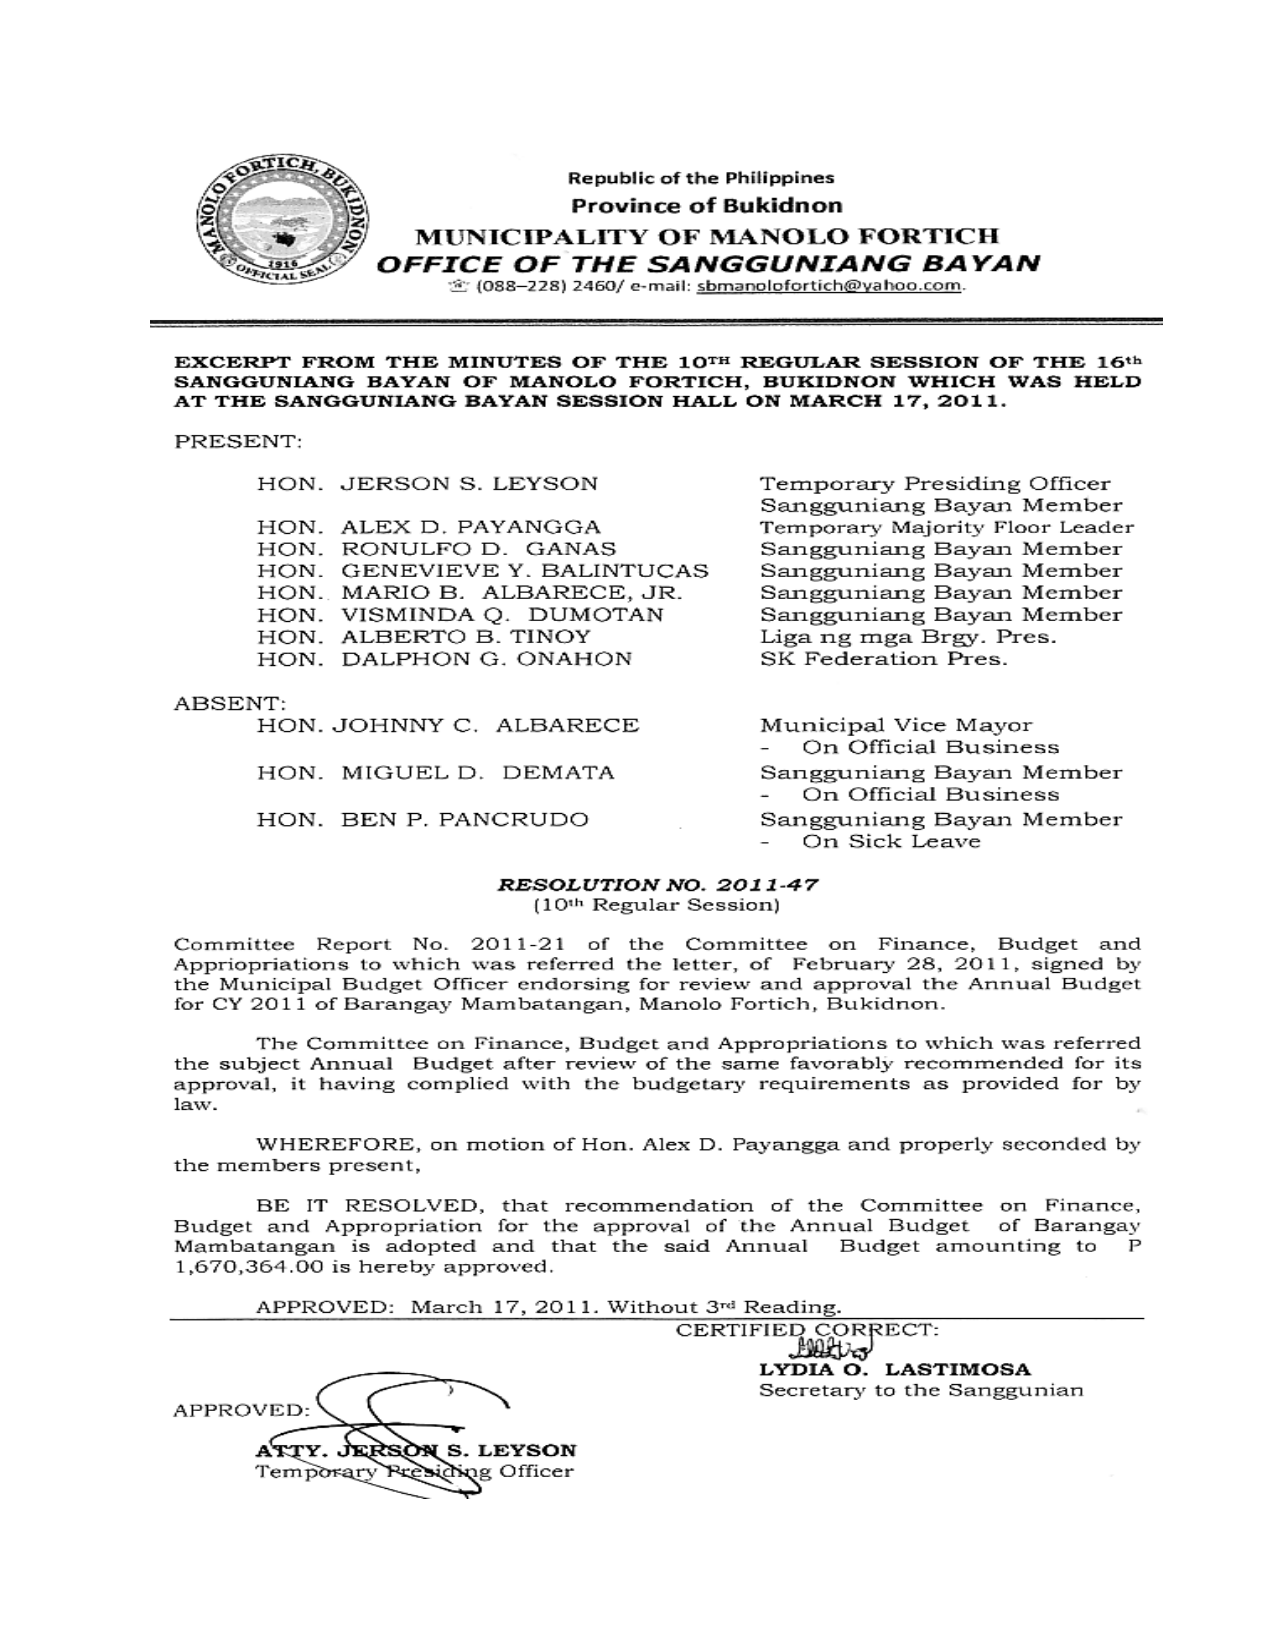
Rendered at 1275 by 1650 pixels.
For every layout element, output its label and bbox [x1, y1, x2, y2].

picture [150, 149, 1163, 1499]
